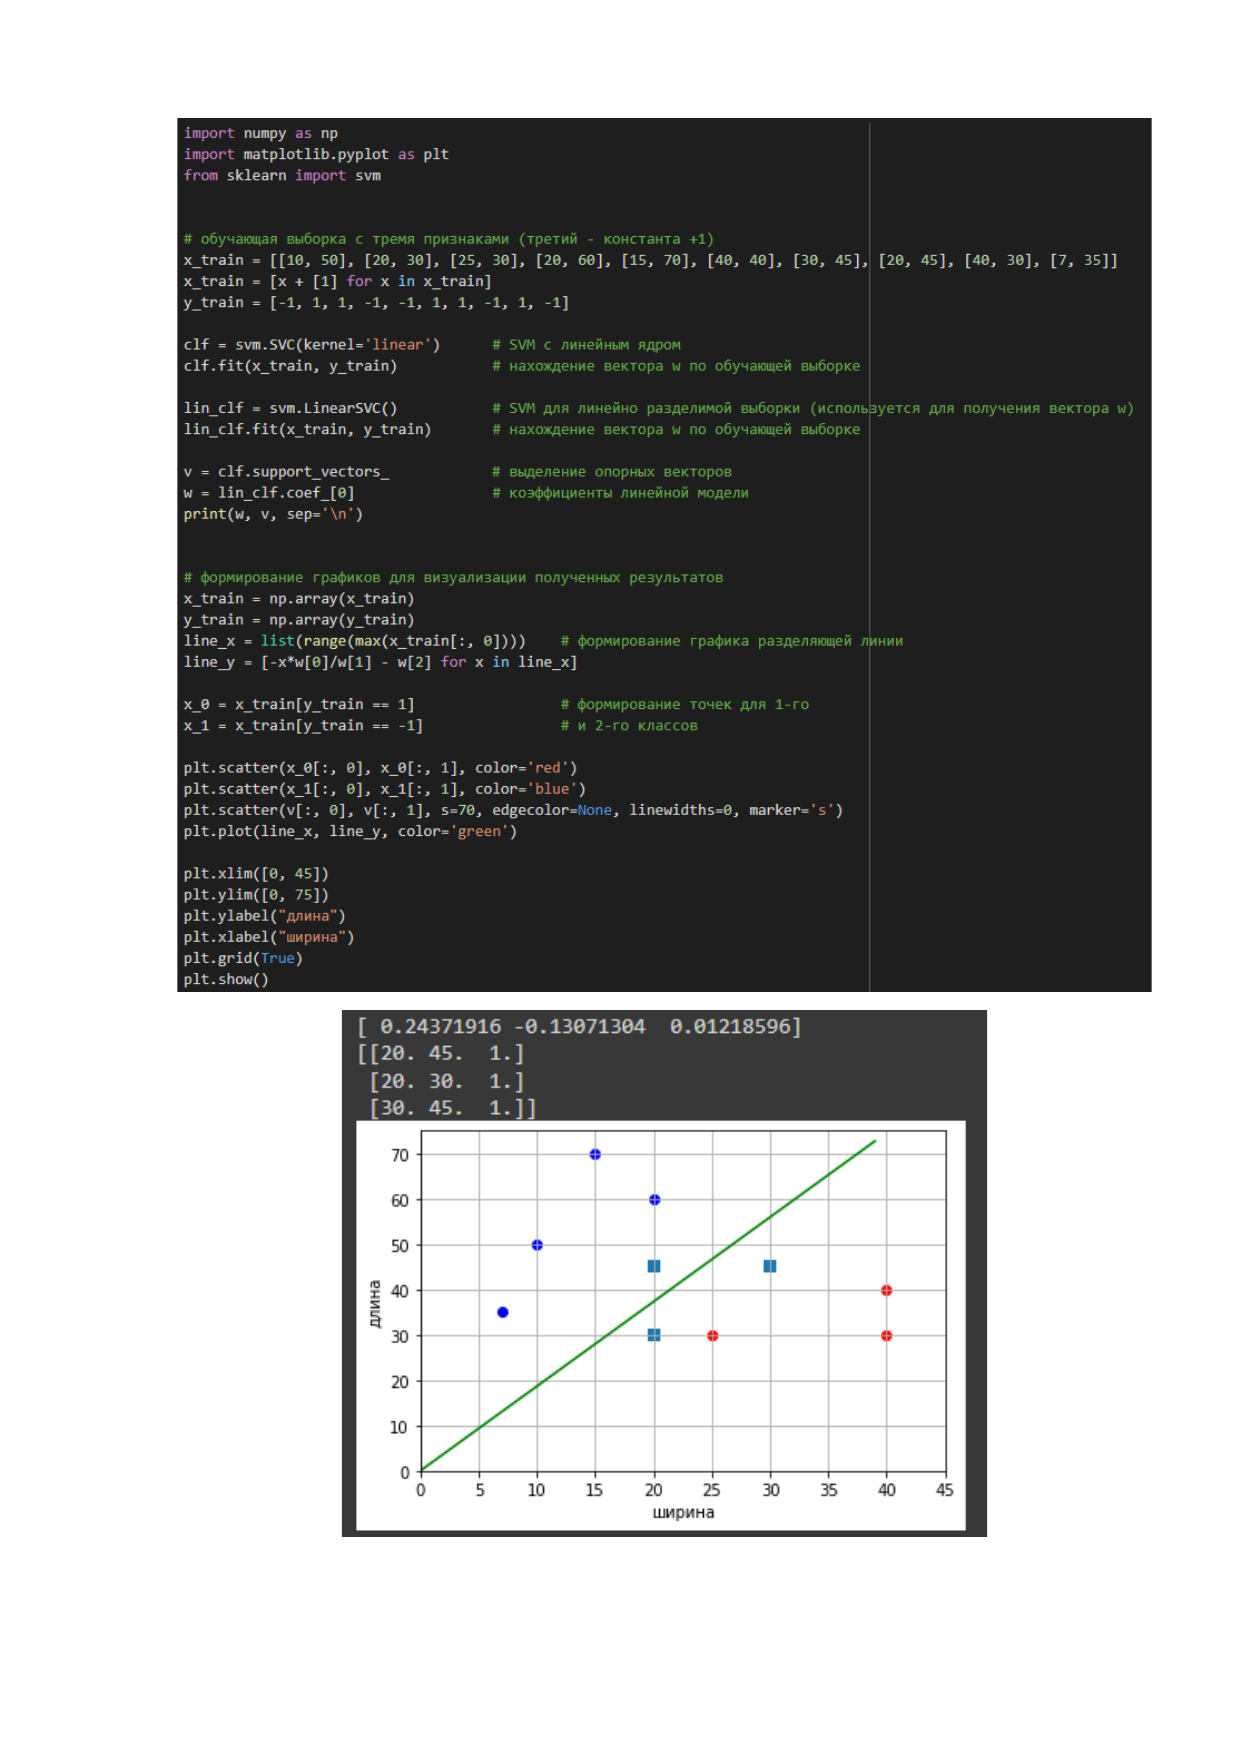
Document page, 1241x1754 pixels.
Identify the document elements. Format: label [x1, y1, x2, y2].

picture [177, 118, 1152, 992]
picture [341, 1010, 988, 1537]
